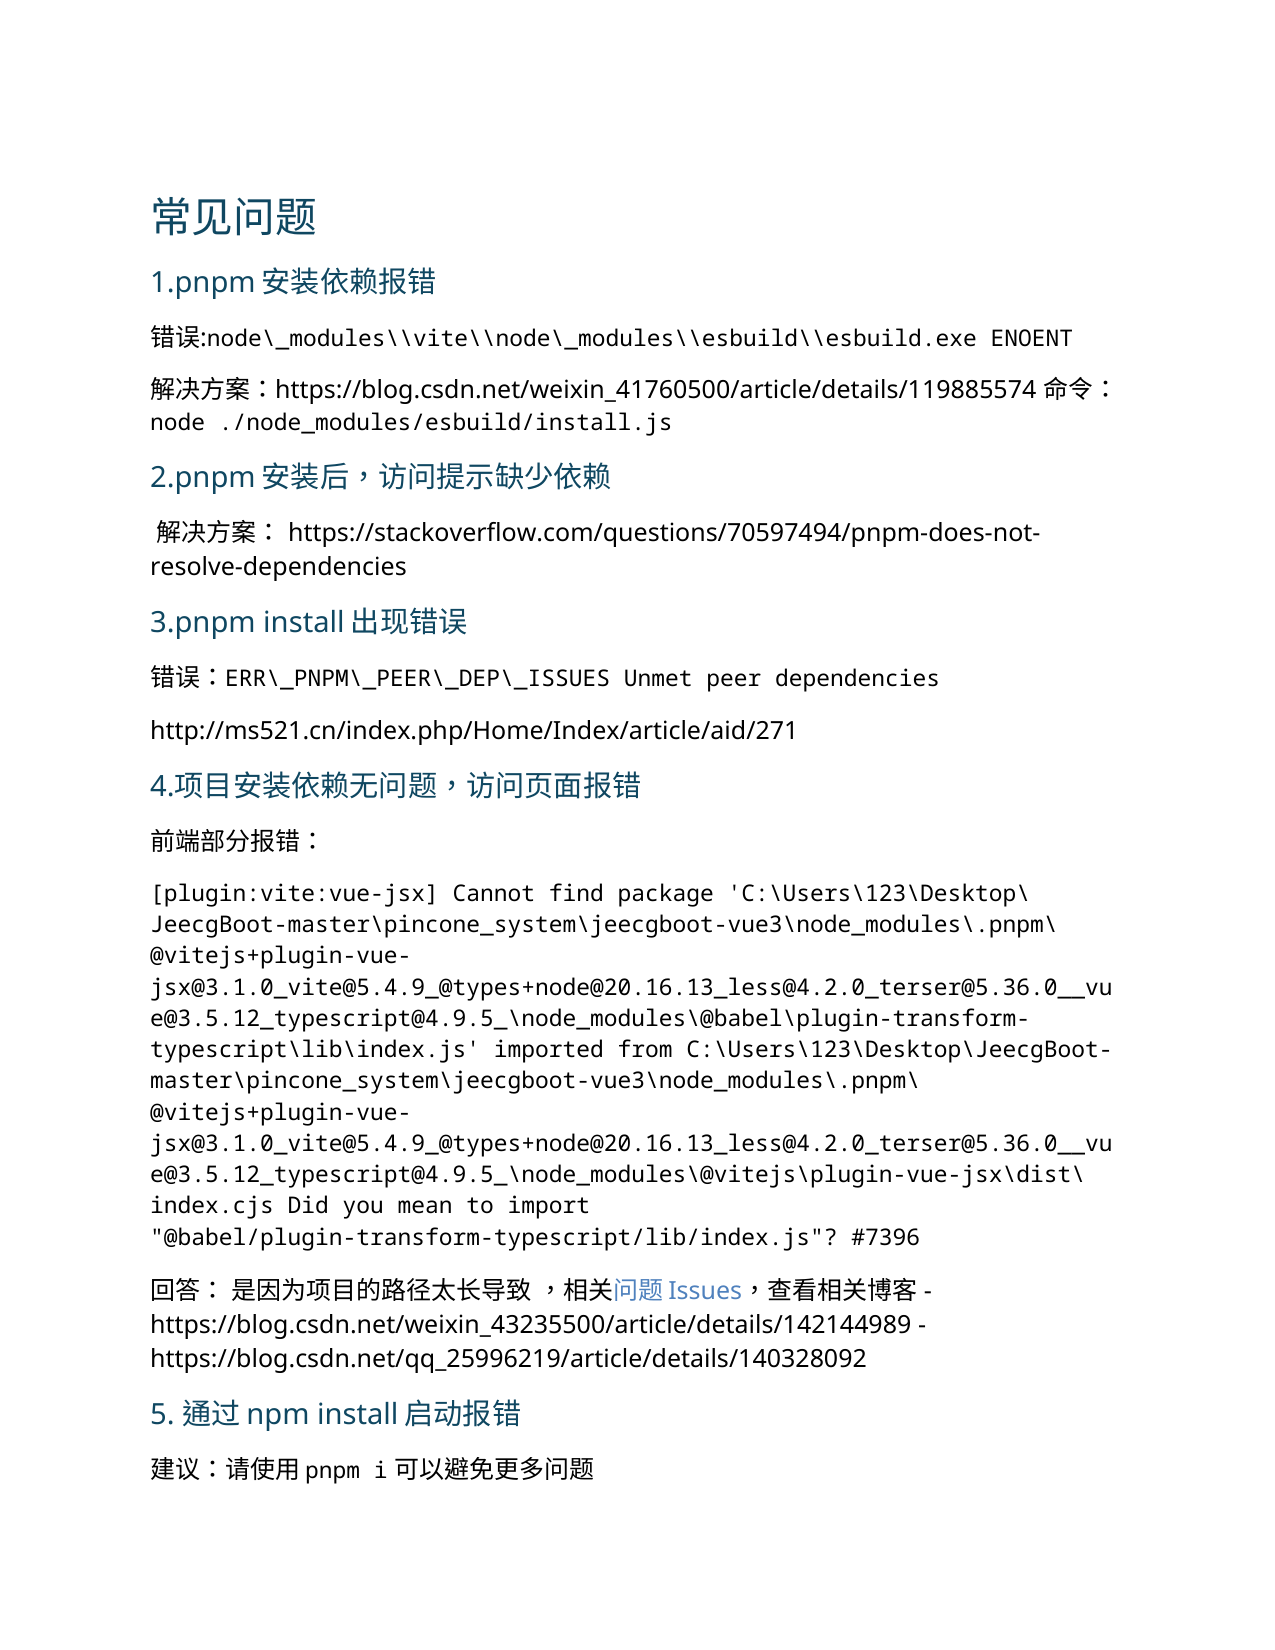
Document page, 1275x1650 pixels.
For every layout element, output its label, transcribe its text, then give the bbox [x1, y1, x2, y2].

subtitle 1.pnpm安装依赖报错 [150, 261, 1125, 301]
subtitle 4.项目安装依赖无问题，访问页面报错 [150, 766, 1125, 805]
text 建议：请使用pnpm i 可以避免更多问题 [150, 1452, 1125, 1486]
text 回答： 是因为项目的路径太长导致 ，相关问题Issues，查看相关博客 - https://blog.csdn.net/weixin_43235500/article/details/142144989 - https://blog.csdn.net/qq_25996219/article/details/140328092 [150, 1273, 1125, 1375]
text [plugin:vite:vue-jsx] Cannot find package 'C:\Users\123\Desktop\JeecgBoot-master\pincone_system\jeecgboot-vue3\node_modules\.pnpm\@vitejs+plugin-vue-jsx@3.1.0_vite@5.4.9_@types+node@20.16.13_less@4.2.0_terser@5.36.0__vue@3.5.12_typescript@4.9.5_\node_modules\@babel\plugin-transform-typescript\lib\index.js' imported from C:\Users\123\Desktop\JeecgBoot-master\pincone_system\jeecgboot-vue3\node_modules\.pnpm\@vitejs+plugin-vue-jsx@3.1.0_vite@5.4.9_@types+node@20.16.13_less@4.2.0_terser@5.36.0__vue@3.5.12_typescript@4.9.5_\node_modules\@vitejs\plugin-vue-jsx\dist\index.cjs Did you mean to import "@babel/plugin-transform-typescript/lib/index.js"? #7396 [150, 877, 1125, 1252]
text 错误：ERR\_PNPM\_PEER\_DEP\_ISSUES Unmet peer dependencies [150, 660, 1125, 694]
subtitle 5. 通过npm install启动报错 [150, 1394, 1125, 1433]
text 解决方案：https://blog.csdn.net/weixin_41760500/article/details/119885574 命令：node ./node_modules/esbuild/install.js [150, 372, 1125, 437]
text http://ms521.cn/index.php/Home/Index/article/aid/271 [150, 713, 1125, 747]
text 前端部分报错： [150, 824, 1125, 858]
subtitle 常见问题 [150, 187, 1125, 244]
text 解决方案： https://stackoverflow.com/questions/70597494/pnpm-does-not-resolve-dependencies [150, 515, 1125, 583]
subtitle 2.pnpm安装后，访问提示缺少依赖 [150, 456, 1125, 496]
subtitle 3.pnpm install出现错误 [150, 602, 1125, 641]
text 错误:node\_modules\\vite\\node\_modules\\esbuild\\esbuild.exe ENOENT [150, 319, 1125, 353]
